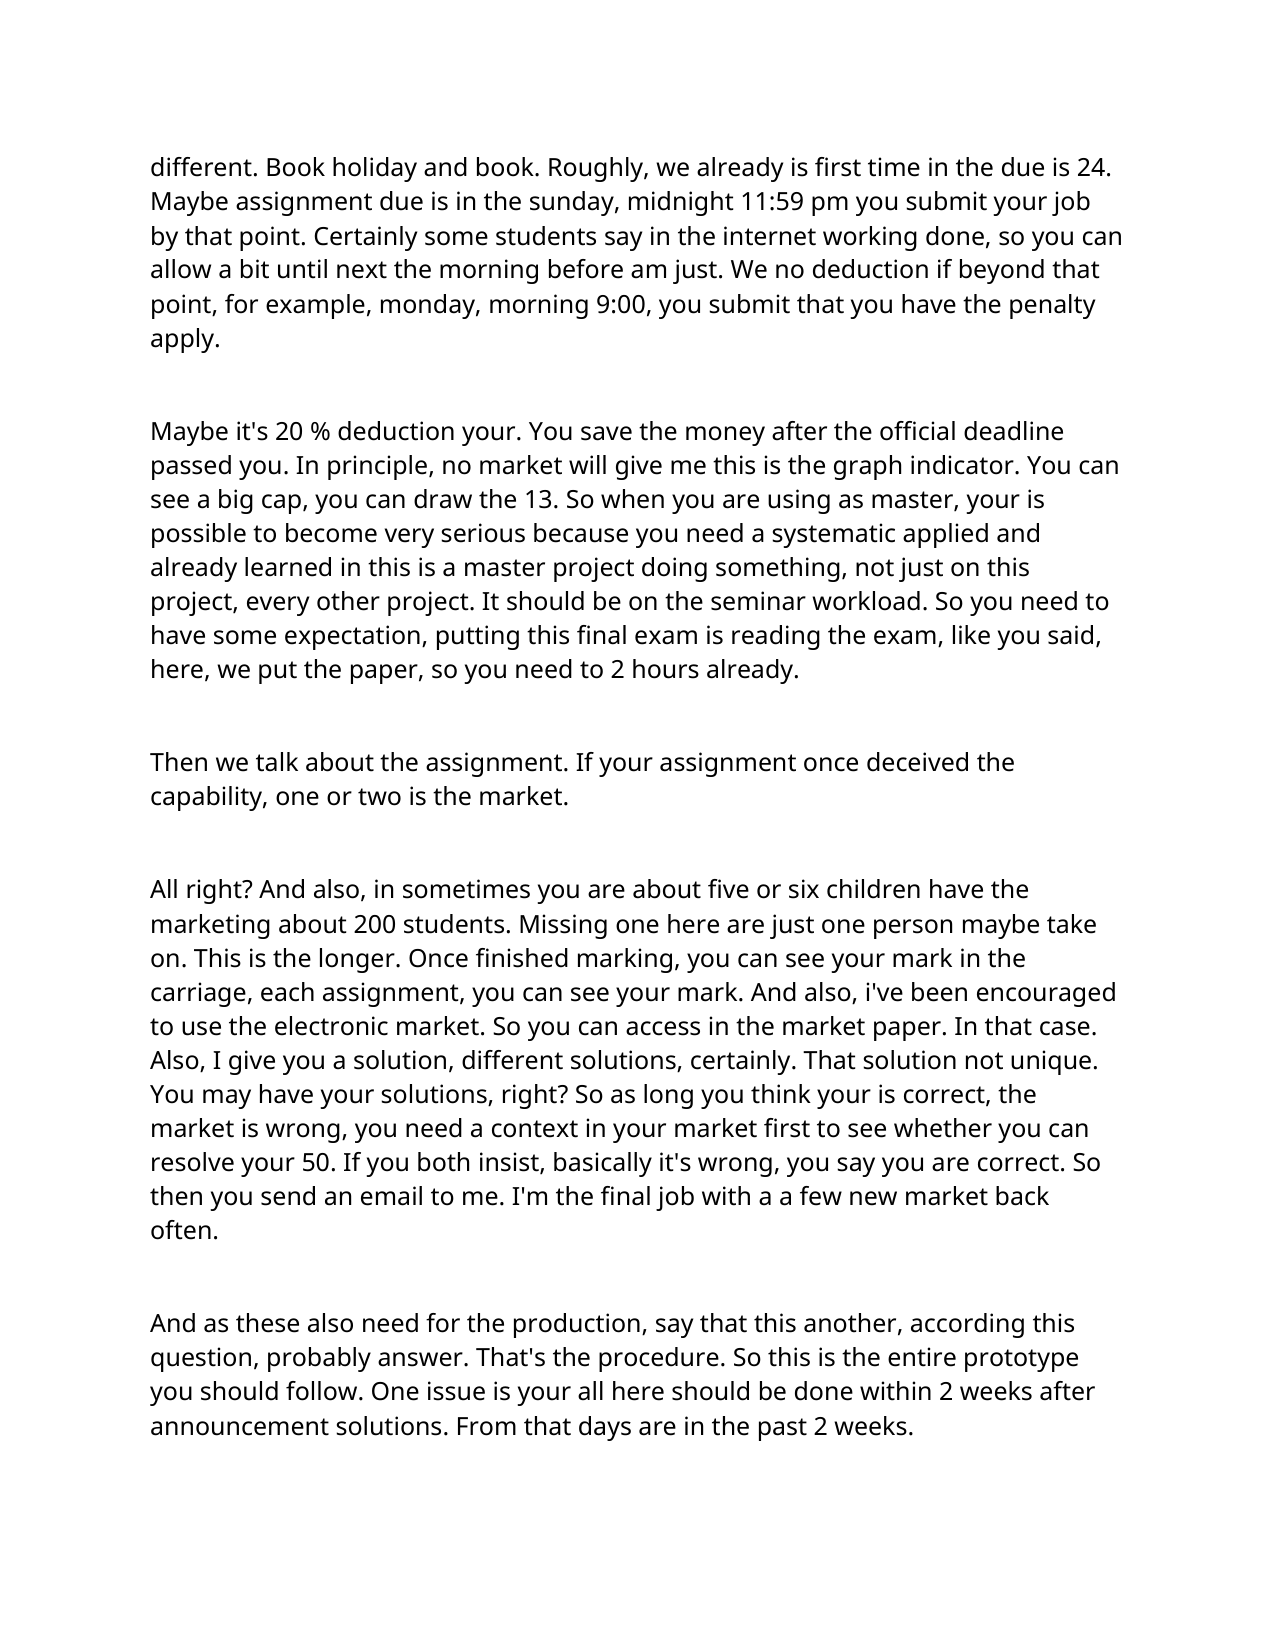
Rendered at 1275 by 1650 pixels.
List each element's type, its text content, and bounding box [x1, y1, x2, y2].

text And as these also need for the production, say that this another, according this question, probably answer. That's the procedure. So this is the entire prototype you should follow. One issue is your all here should be done within 2 weeks after announcement solutions. From that days are in the past 2 weeks. [150, 1272, 1125, 1442]
text Maybe it's 20 % deduction your. You save the money after the official deadline passed you. In principle, no market will give me this is the graph indicator. You can see a big cap, you can draw the 13. So when you are using as master, your is possible to become very serious because you need a systematic applied and already learned in this is a master project doing something, not just on this project, every other project. It should be on the seminar workload. So you need to have some expectation, putting this final exam is reading the exam, like you said, here, we put the paper, so you need to 2 hours already. [150, 379, 1125, 686]
text All right? And also, in sometimes you are about five or six children have the marketing about 200 students. Missing one here are just one person maybe take on. This is the longer. Once finished marking, you can see your mark in the carriage, each assignment, you can see your mark. And also, i've been encouraged to use the electronic market. So you can access in the market paper. In that case. Also, I give you a solution, different solutions, certainly. That solution not unique. You may have your solutions, right? So as long you think your is correct, the market is wrong, you need a context in your market first to see whether you can resolve your 50. If you both insist, basically it's wrong, you say you are correct. So then you send an email to me. I'm the final job with a a few new market back often. [150, 838, 1125, 1247]
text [150, 150, 1125, 354]
text Then we talk about the assignment. If your assignment once deceived the capability, one or two is the market. [150, 711, 1125, 813]
